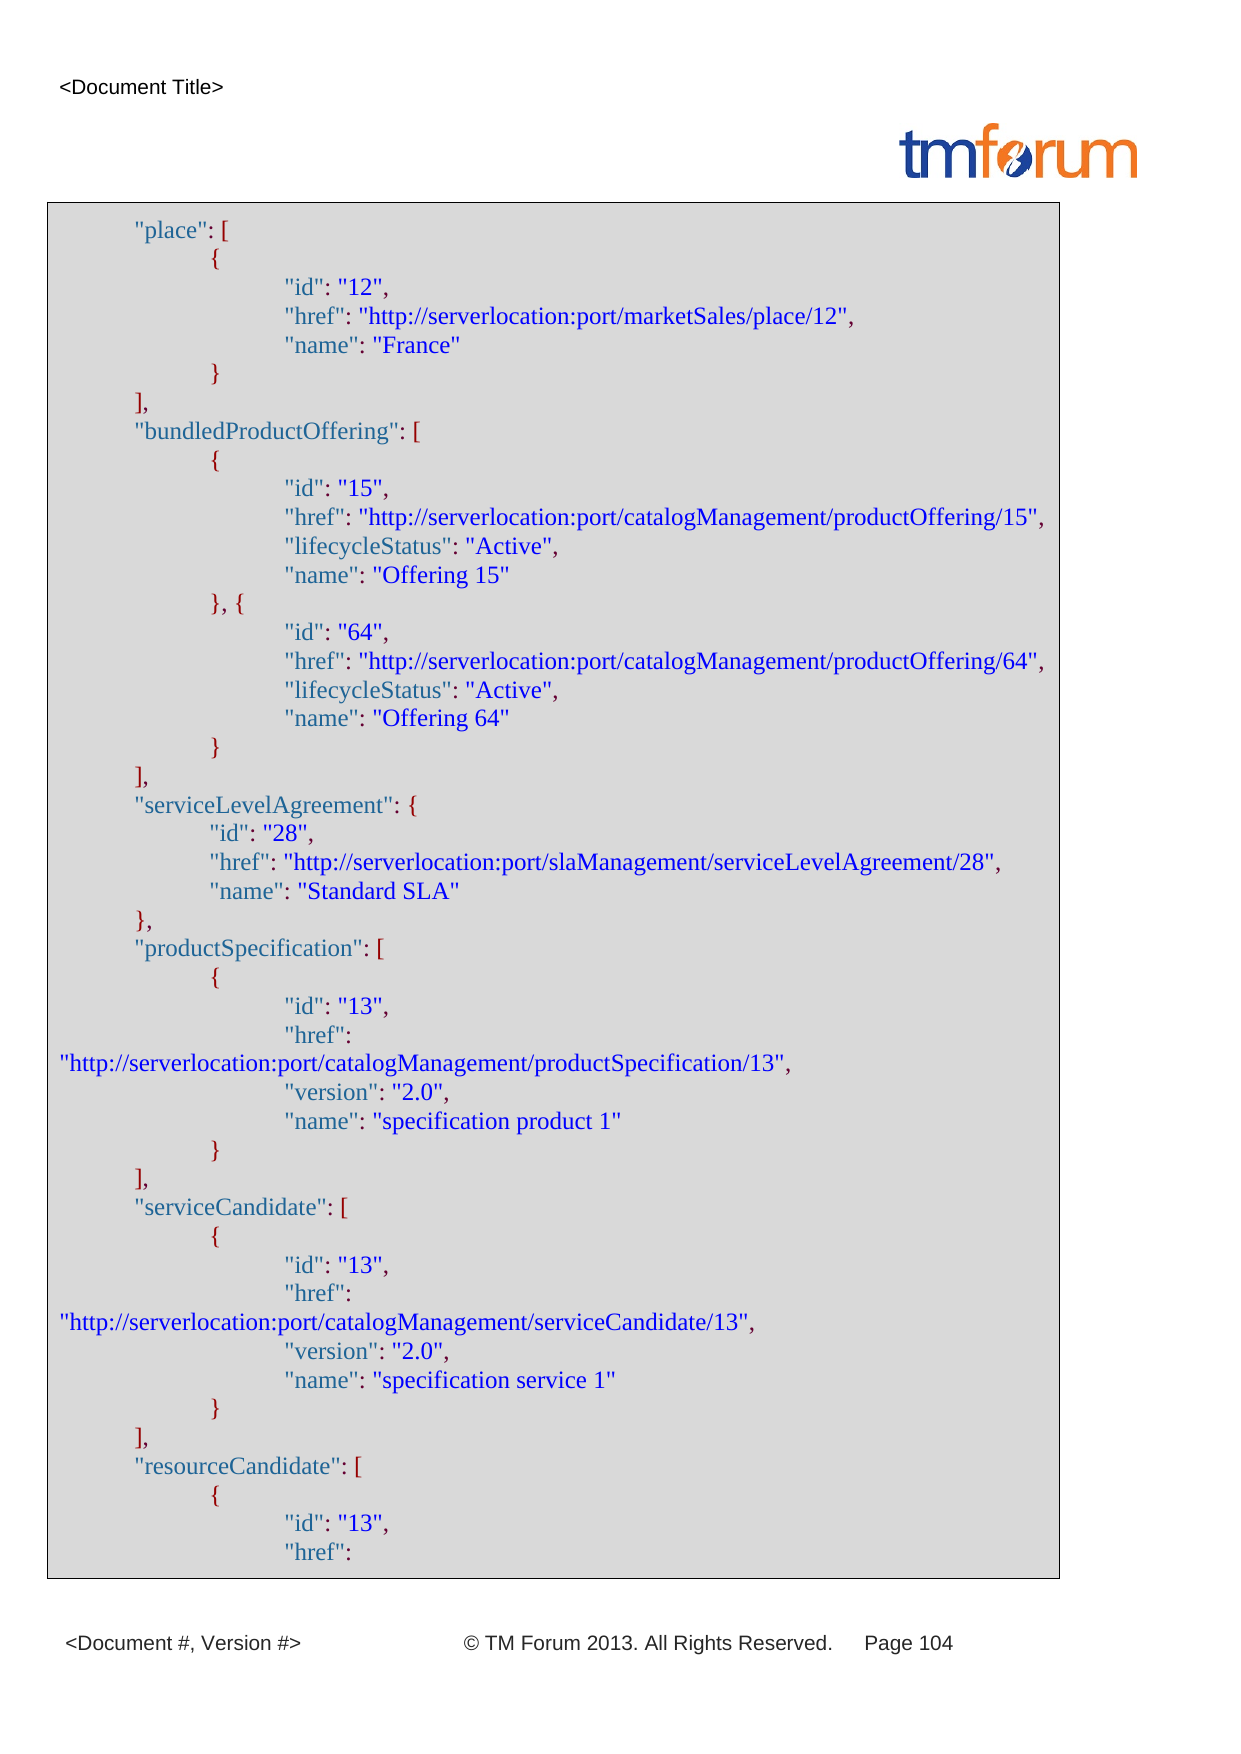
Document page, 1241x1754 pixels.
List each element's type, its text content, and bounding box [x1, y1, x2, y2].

picture [899, 123, 1137, 178]
